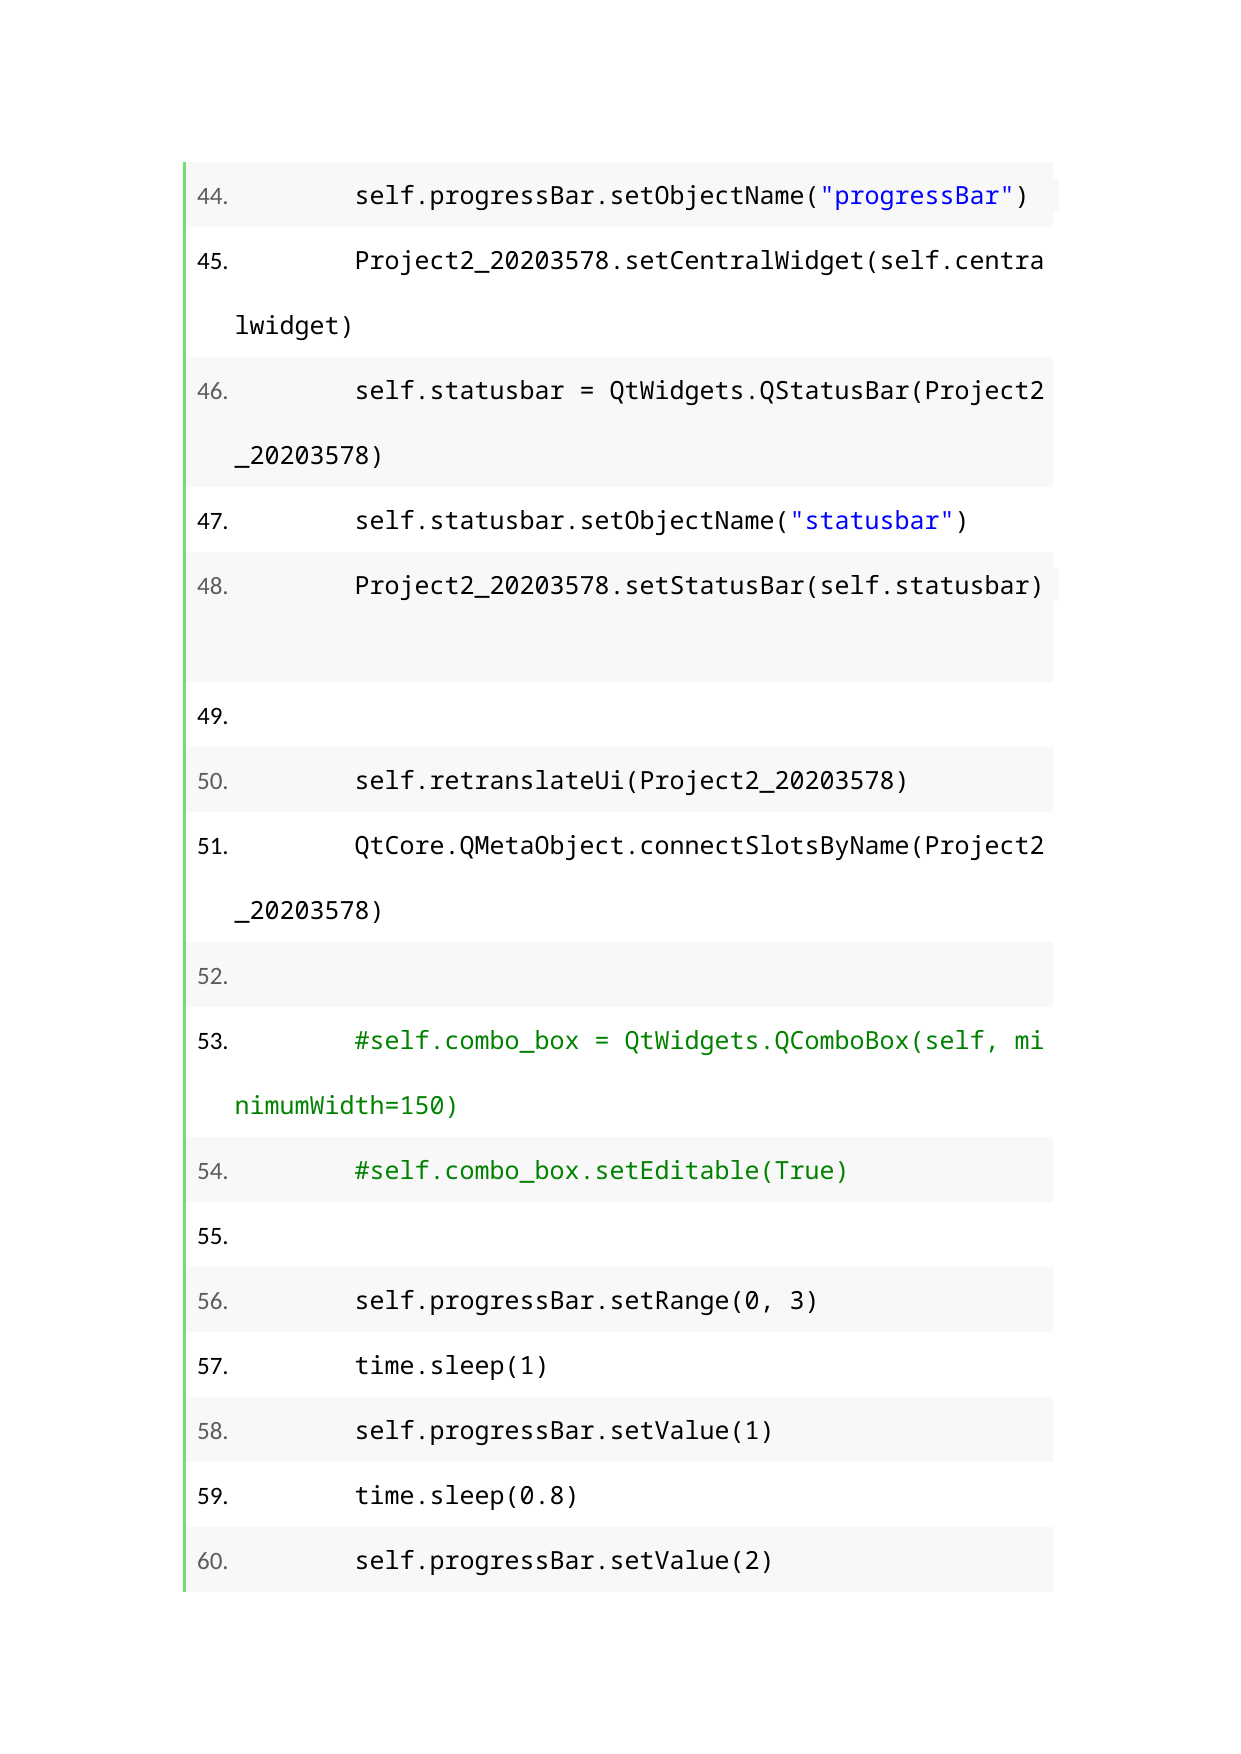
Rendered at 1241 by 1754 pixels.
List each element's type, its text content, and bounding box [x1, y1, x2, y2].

list self.progressBar.setValue(1) [186, 1397, 1053, 1462]
list #self.combo_box.setEditable(True) [186, 1137, 1053, 1202]
list self.progressBar.setObjectName("progressBar") [186, 162, 1053, 227]
list QtCore.QMetaObject.connectSlotsByName(Project2_20203578) [186, 812, 1053, 942]
list Project2_20203578.setStatusBar(self.statusbar) [186, 552, 1053, 682]
list self.retranslateUi(Project2_20203578) [186, 747, 1053, 812]
list self.progressBar.setValue(2) [186, 1527, 1053, 1592]
list self.statusbar = QtWidgets.QStatusBar(Project2_20203578) [186, 357, 1053, 487]
list #self.combo_box = QtWidgets.QComboBox(self, minimumWidth=150) [186, 1007, 1053, 1137]
list time.sleep(0.8) [186, 1462, 1053, 1527]
list Project2_20203578.setCentralWidget(self.centralwidget) [186, 227, 1053, 357]
list self.statusbar.setObjectName("statusbar") [186, 487, 1053, 552]
list time.sleep(1) [186, 1332, 1053, 1397]
list self.progressBar.setRange(0, 3) [186, 1267, 1053, 1332]
